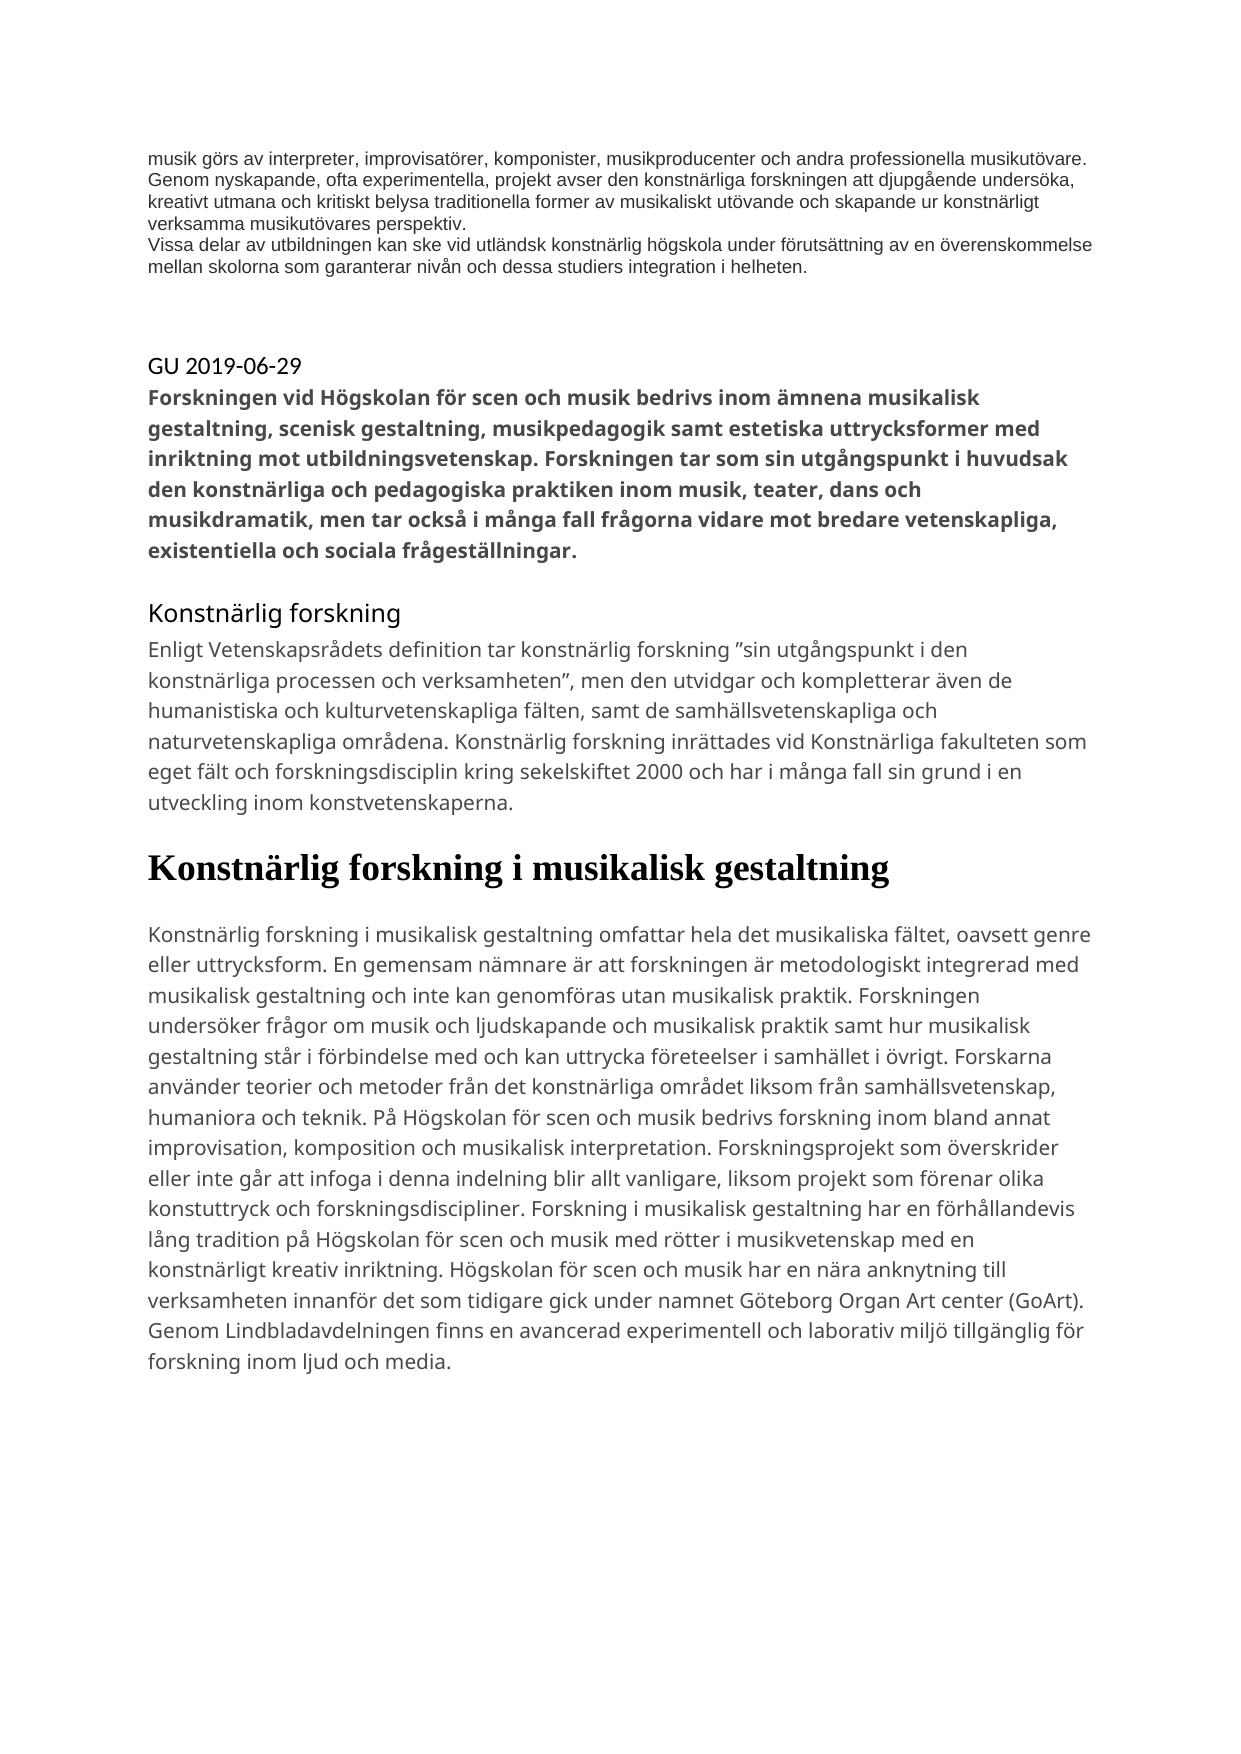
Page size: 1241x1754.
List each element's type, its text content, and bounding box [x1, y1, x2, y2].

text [148, 148, 1093, 234]
text Konstnärlig forskning i musikalisk gestaltning omfattar hela det musikaliska fältet, oavsett genre eller uttrycksform. En gemensam nämnare är att forskningen är metodologiskt integrerad med musikalisk gestaltning och inte kan genomföras utan musikalisk praktik. Forskningen undersöker frågor om musik och ljudskapande och musikalisk praktik samt hur musikalisk gestaltning står i förbindelse med och kan uttrycka företeelser i samhället i övrigt. Forskarna använder teorier och metoder från det konstnärliga området liksom från samhällsvetenskap, humaniora och teknik. På Högskolan för scen och musik bedrivs forskning inom bland annat improvisation, komposition och musikalisk interpretation. Forskningsprojekt som överskrider eller inte går att infoga i denna indelning blir allt vanligare, liksom projekt som förenar olika konstuttryck och forskningsdiscipliner. Forskning i musikalisk gestaltning har en förhållandevis lång tradition på Högskolan för scen och musik med rötter i musikvetenskap med en konstnärligt kreativ inriktning. Högskolan för scen och musik har en nära anknytning till verksamheten innanför det som tidigare gick under namnet Göteborg Organ Art center (GoArt). Genom Lindbladavdelningen finns en avancerad experimentell och laborativ miljö tillgänglig för forskning inom ljud och media. [148, 918, 1093, 1376]
text GU 2019-06-29 [148, 351, 1093, 381]
subtitle Konstnärlig forskning [148, 595, 1093, 630]
text Vissa delar av utbildningen kan ske vid utländsk konstnärlig högskola under förutsättning av en överenskommelse mellan skolorna som garanterar nivån och dessa studiers integration i helheten. [148, 234, 1093, 277]
subtitle Konstnärlig forskning i musikalisk gestaltning [148, 845, 1093, 888]
text Forskningen vid Högskolan för scen och musik bedrivs inom ämnena musikalisk gestaltning, scenisk gestaltning, musikpedagogik samt estetiska uttrycksformer med inriktning mot utbildningsvetenskap. Forskningen tar som sin utgångspunkt i huvudsak den konstnärliga och pedagogiska praktiken inom musik, teater, dans och musikdramatik, men tar också i många fall frågorna vidare mot bredare vetenskapliga, existentiella och sociala frågeställningar. [148, 381, 1093, 564]
text Enligt Vetenskapsrådets definition tar konstnärlig forskning ”sin utgångspunkt i den konstnärliga processen och verksamheten”, men den utvidgar och kompletterar även de humanistiska och kulturvetenskapliga fälten, samt de samhällsvetenskapliga och naturvetenskapliga områdena. Konstnärlig forskning inrättades vid Konstnärliga fakulteten som eget fält och forskningsdisciplin kring sekelskiftet 2000 och har i många fall sin grund i en utveckling inom konstvetenskaperna. [148, 633, 1093, 816]
